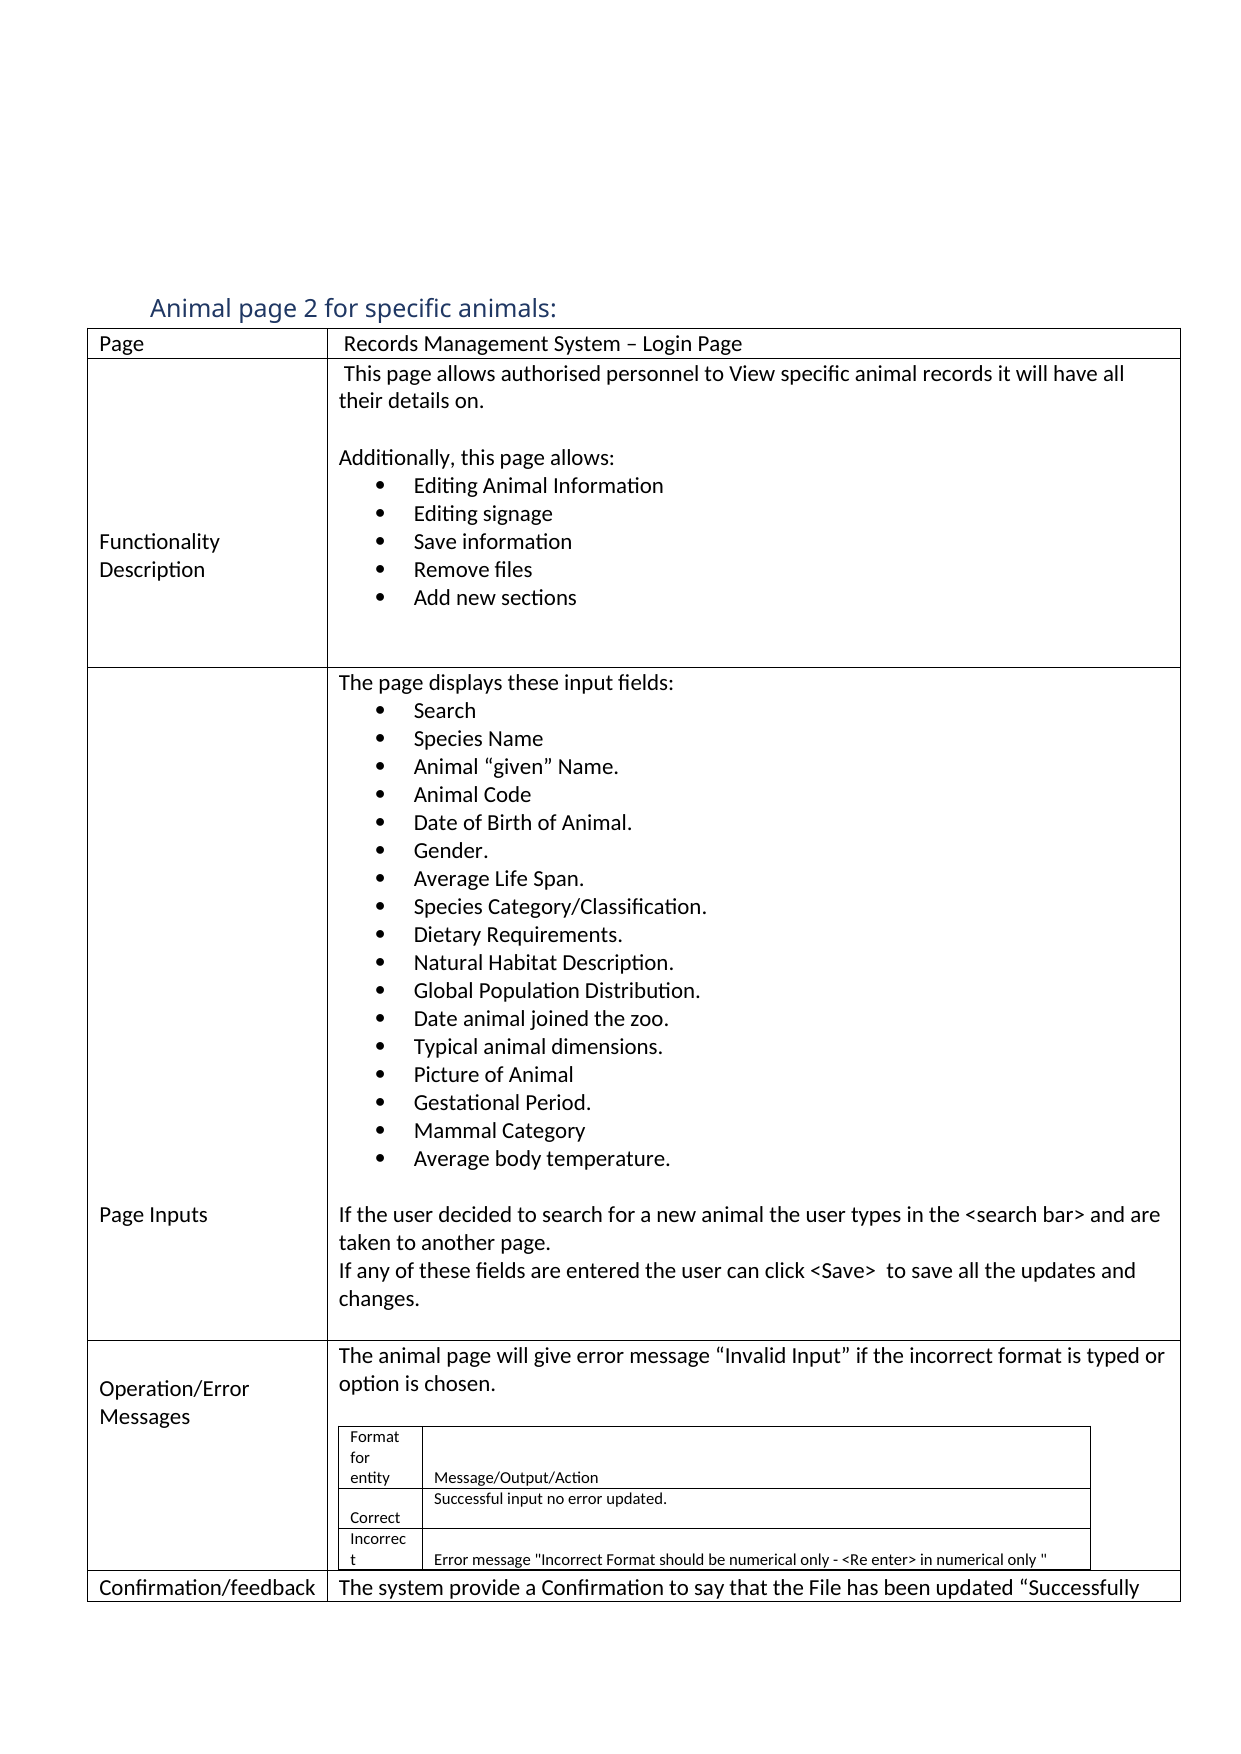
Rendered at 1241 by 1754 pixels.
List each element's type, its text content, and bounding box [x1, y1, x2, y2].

table_cell Operation/Error Messages [88, 1341, 327, 1570]
table_cell This page allows authorised personnel to View specific animal records it will have all their details on. Additionally, this page allows: Editing Animal Information Editing signage Save information Remove files Add new sections [328, 359, 1180, 667]
subtitle Animal page 2 for specific animals: [150, 291, 1090, 325]
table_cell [88, 1571, 327, 1601]
table_cell Functionality Description [88, 359, 327, 667]
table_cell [328, 1571, 1180, 1601]
table_cell Page Inputs [88, 668, 327, 1340]
table_cell The page displays these input fields: Search Species Name Animal “given” Name. Animal Code Date of Birth of Animal. Gender. Average Life Span. Species Category/Classification. Dietary Requirements. Natural Habitat Description. Global Population Distribution. Date animal joined the zoo. Typical animal dimensions. Picture of Animal Gestational Period. Mammal Category Average body temperature. If the user decided to search for a new animal the user types in the <search bar> and are taken to another page. If any of these fields are entered the user can click <Save> to save all the updates and changes. [328, 668, 1180, 1340]
table_header Page [88, 329, 327, 358]
table_header Records Management System – Login Page [328, 329, 1180, 358]
table_cell The animal page will give error message “Invalid Input” if the incorrect format is typed or option is chosen. [328, 1341, 1180, 1570]
